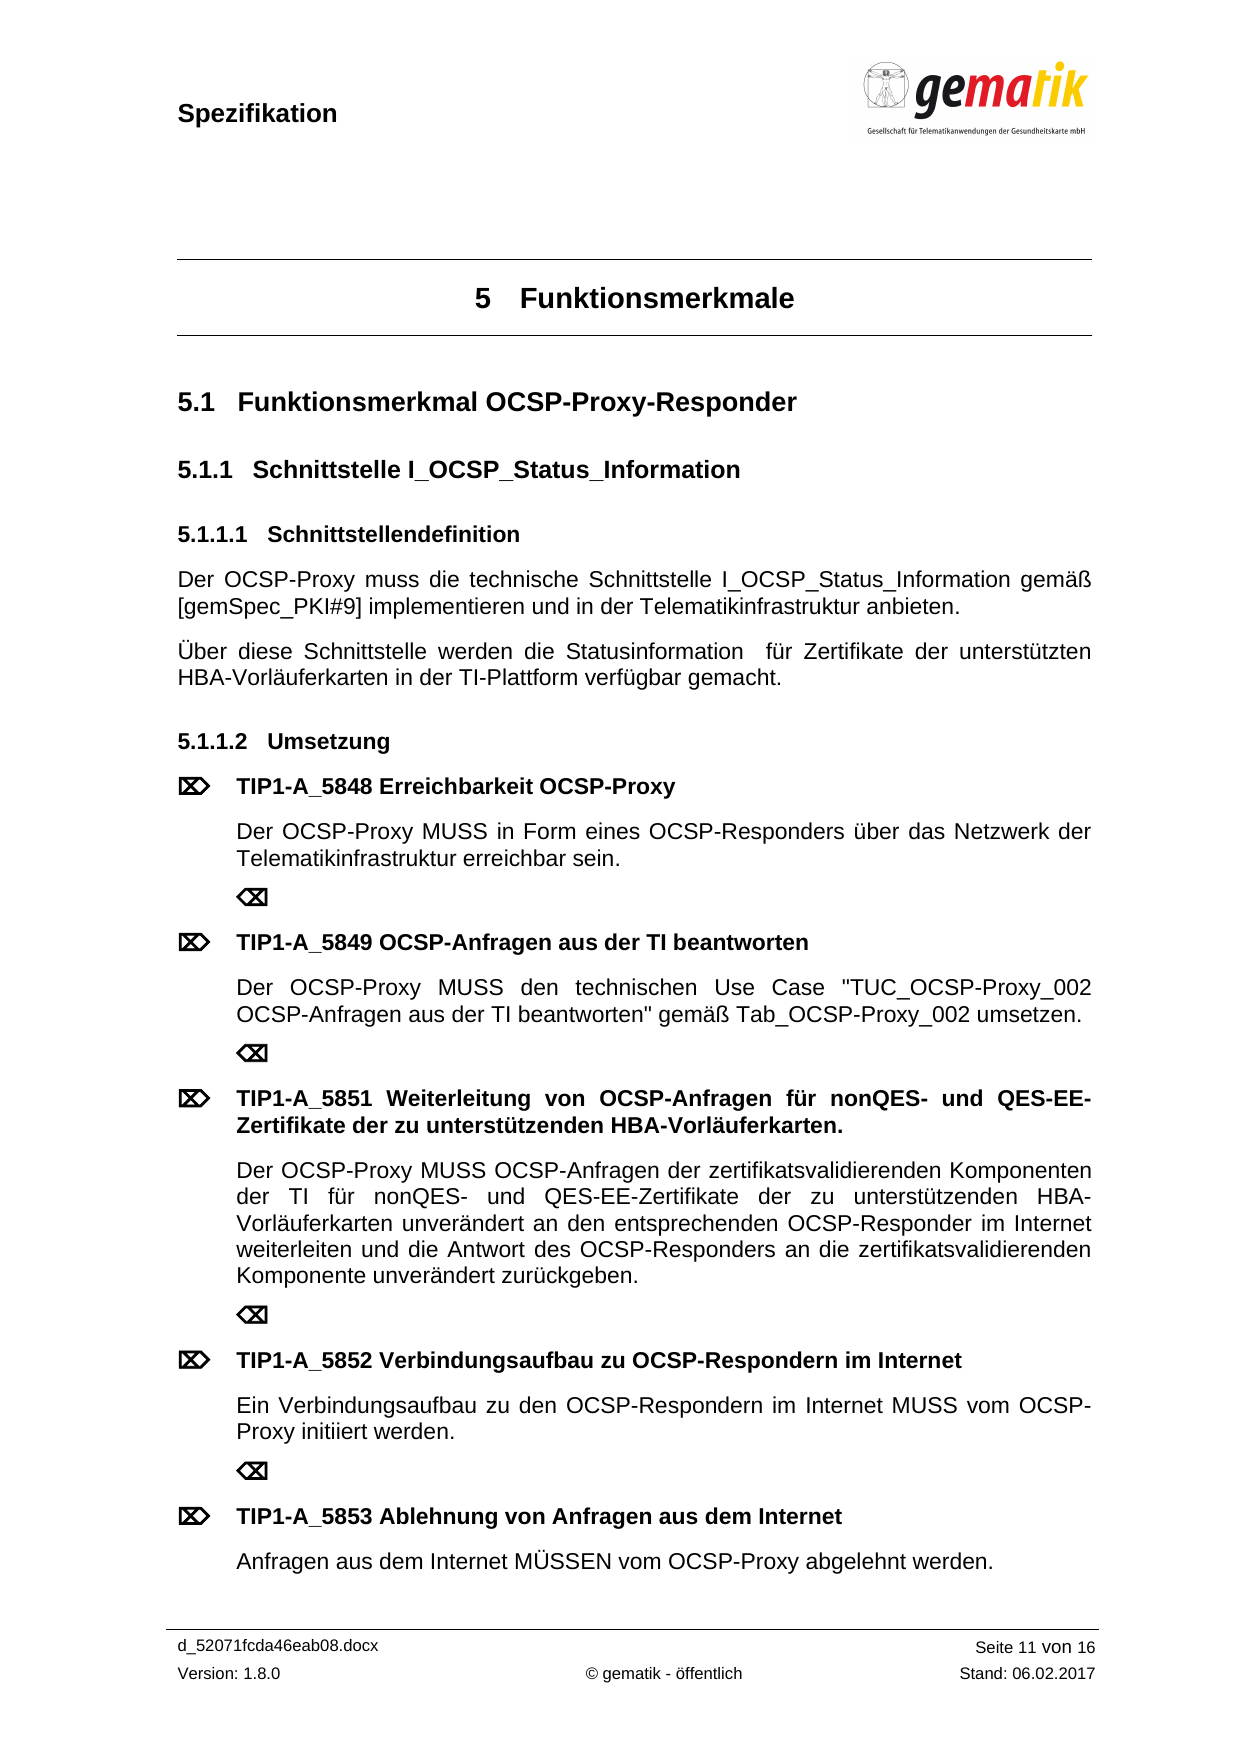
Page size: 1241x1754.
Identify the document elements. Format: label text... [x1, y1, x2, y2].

text Der OCSP-Proxy MUSS in Form eines OCSP-Responders über das Netzwerk der Telematikinfrastruktur erreichbar sein. [236, 818, 1092, 871]
subtitle Funktionsmerkmale [177, 260, 1092, 335]
text TIP1-A_5848 Erreichbarkeit OCSP-Proxy [177, 773, 1092, 799]
text Anfragen aus dem Internet MÜSSEN vom OCSP-Proxy abgelehnt werden. [236, 1548, 1092, 1574]
subtitle Schnittstelle I_OCSP_Status_Information [177, 455, 1092, 484]
picture [854, 56, 1091, 145]
subtitle Umsetzung [177, 728, 1092, 754]
subtitle Funktionsmerkmal OCSP-Proxy-Responder [177, 386, 1092, 417]
text TIP1-A_5849 OCSP-Anfragen aus der TI beantworten [177, 929, 1092, 956]
text TIP1-A_5852 Verbindungsaufbau zu OCSP-Respondern im Internet [177, 1347, 1092, 1373]
text Der OCSP-Proxy MUSS OCSP-Anfragen der zertifikatsvalidierenden Komponenten der TI für nonQES- und QES-EE-Zertifikate der zu unterstützenden HBA-Vorläuferkarten unverändert an den entsprechenden OCSP-Responder im Internet weiterleiten und die Antwort des OCSP-Responders an die zertifikatsvalidierenden Komponente unverändert zurückgeben. [236, 1157, 1092, 1288]
text Der OCSP-Proxy MUSS den technischen Use Case "TUC_OCSP-Proxy_002 OCSP-Anfragen aus der TI beantworten" gemäß Tab_OCSP-Proxy_002 umsetzen. [236, 974, 1092, 1027]
subtitle Schnittstellendefinition [177, 521, 1092, 547]
text Der OCSP-Proxy muss die technische Schnittstelle I_OCSP_Status_Information gemäß [gemSpec_PKI#9] implementieren und in der Telematikinfrastruktur anbieten. [177, 566, 1092, 619]
text TIP1-A_5851 Weiterleitung von OCSP-Anfragen für nonQES- und QES-EE-Zertifikate der zu unterstützenden HBA-Vorläuferkarten. [177, 1085, 1092, 1138]
text Über diese Schnittstelle werden die Statusinformation für Zertifikate der unterstützten HBA-Vorläuferkarten in der TI-Plattform verfügbar gemacht. [177, 638, 1092, 690]
text TIP1-A_5853 Ablehnung von Anfragen aus dem Internet [177, 1503, 1092, 1529]
text Ein Verbindungsaufbau zu den OCSP-Respondern im Internet MUSS vom OCSP-Proxy initiiert werden. [236, 1392, 1092, 1445]
